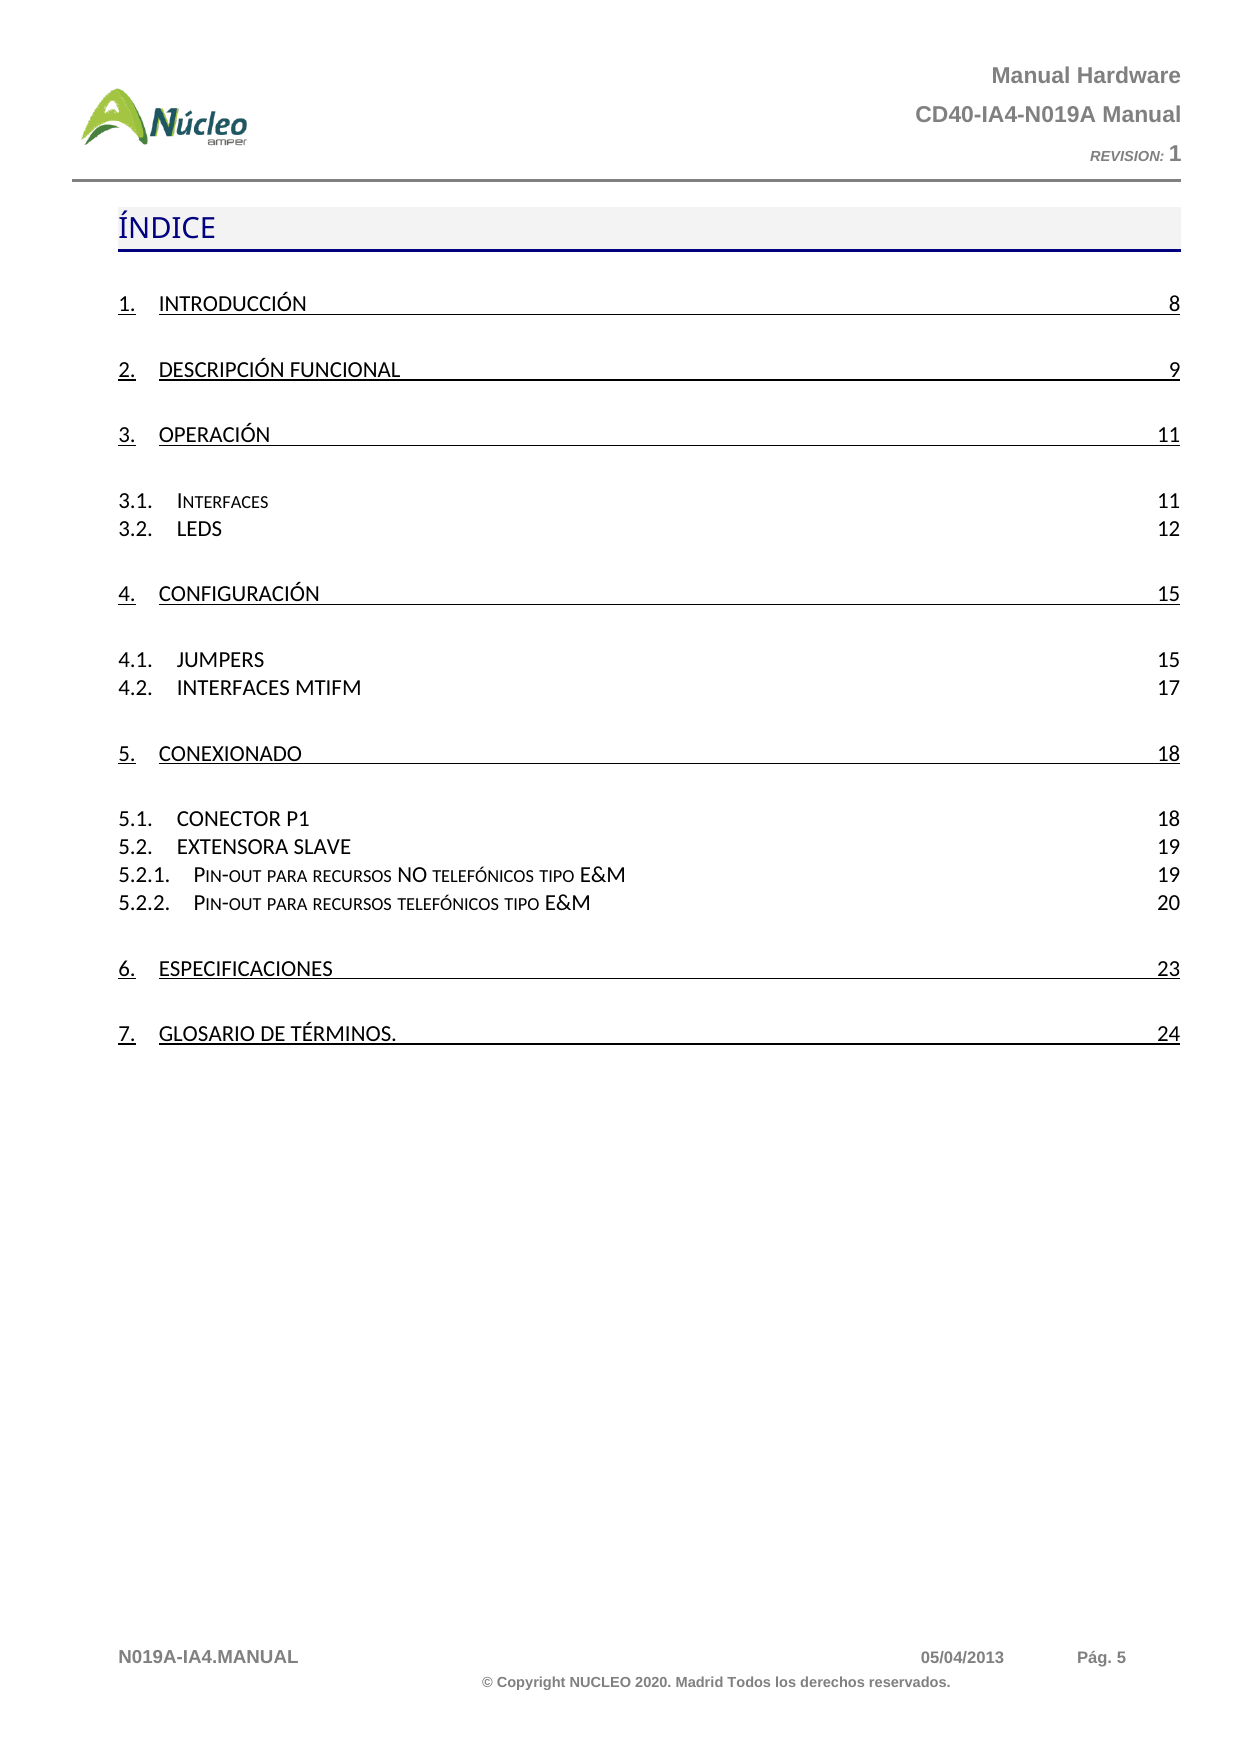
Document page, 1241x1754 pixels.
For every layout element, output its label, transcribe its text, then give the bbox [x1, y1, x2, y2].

text ÍNDICE [118, 207, 1181, 249]
picture [73, 77, 251, 151]
text 5. CONEXIONADO 18 [118, 739, 1181, 767]
text 4.1. JUMPERS 15 [118, 645, 1181, 673]
text 6. ESPECIFICACIONES 23 [118, 954, 1181, 982]
text 5.1. CONECTOR P1 18 [118, 804, 1181, 832]
text 3.2. LEDS 12 [118, 514, 1181, 542]
text 4. CONFIGURACIÓN 15 [118, 579, 1181, 608]
text 7. GLOSARIO DE TÉRMINOS. 24 [118, 1019, 1181, 1047]
text 1. INTRODUCCIÓN 8 [118, 289, 1181, 317]
text 3.1. Interfaces 11 [118, 486, 1181, 514]
text 3. OPERACIÓN 11 [118, 421, 1181, 448]
text 5.2.1. Pin-out para recursos NO telefónicos tipo E&M 19 [118, 860, 1181, 888]
text 5.2.2. Pin-out para recursos telefónicos tipo E&M 20 [118, 888, 1181, 916]
text 5.2. EXTENSORA SLAVE 19 [118, 832, 1181, 860]
text 2. DESCRIPCIÓN FUNCIONAL 9 [118, 355, 1181, 383]
text 4.2. INTERFACES MTIFM 17 [118, 673, 1181, 701]
